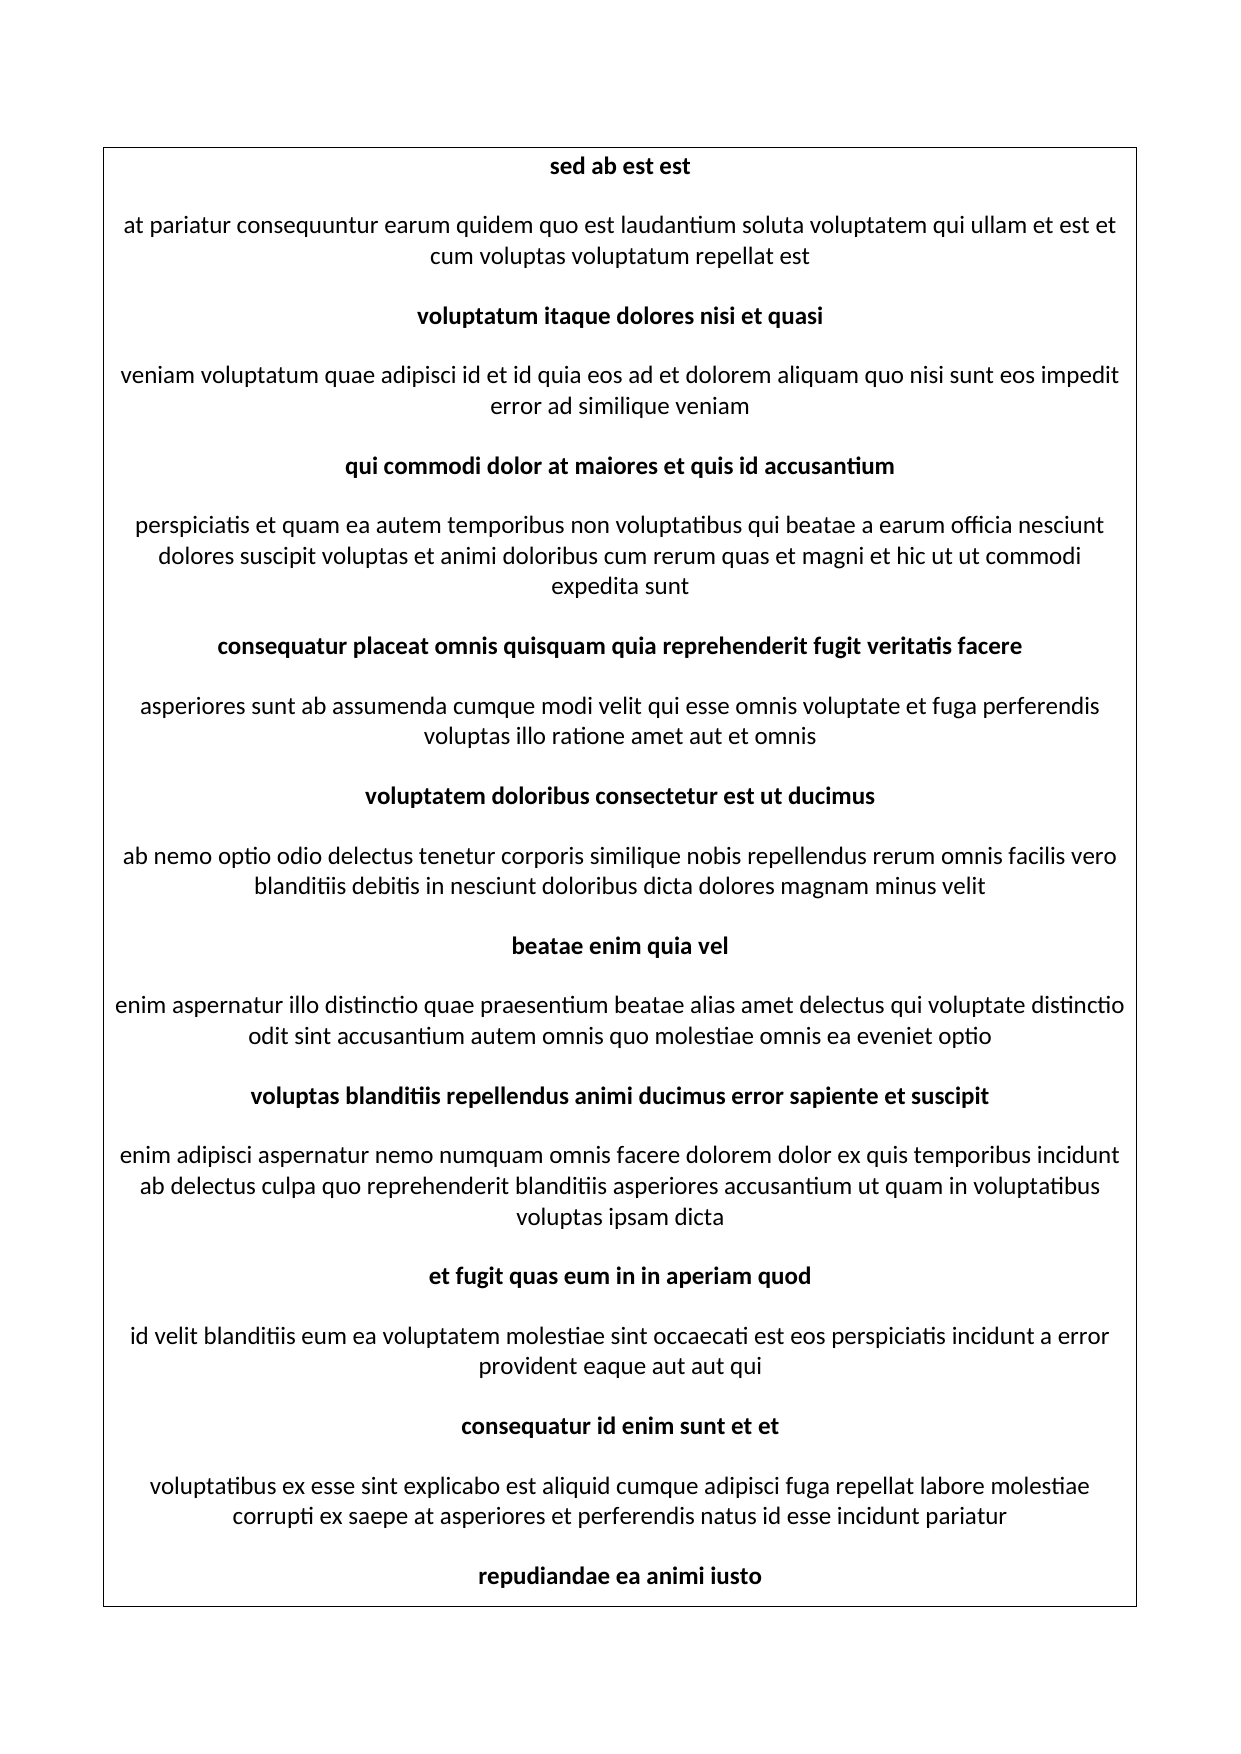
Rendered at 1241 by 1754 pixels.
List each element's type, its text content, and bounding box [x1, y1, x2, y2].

text ab nemo optio odio delectus tenetur corporis similique nobis repellendus rerum omnis facilis vero blanditiis debitis in nesciunt doloribus dicta dolores magnam minus velit [112, 840, 1128, 901]
text at pariatur consequuntur earum quidem quo est laudantium soluta voluptatem qui ullam et est et cum voluptas voluptatum repellat est [112, 210, 1128, 271]
text enim aspernatur illo distinctio quae praesentium beatae alias amet delectus qui voluptate distinctio odit sint accusantium autem omnis quo molestiae omnis ea eveniet optio [112, 990, 1128, 1051]
text id velit blanditiis eum ea voluptatem molestiae sint occaecati est eos perspiciatis incidunt a error provident eaque aut aut qui [112, 1320, 1128, 1381]
text consequatur placeat omnis quisquam quia reprehenderit fugit veritatis facere [112, 630, 1128, 661]
text asperiores sunt ab assumenda cumque modi velit qui esse omnis voluptate et fuga perferendis voluptas illo ratione amet aut et omnis [112, 690, 1128, 751]
text beatae enim quia vel [112, 930, 1128, 961]
text veniam voluptatum quae adipisci id et id quia eos ad et dolorem aliquam quo nisi sunt eos impedit error ad similique veniam [112, 359, 1128, 421]
text voluptatem doloribus consectetur est ut ducimus [112, 780, 1128, 811]
text sed ab est est [112, 150, 1128, 181]
text voluptatibus ex esse sint explicabo est aliquid cumque adipisci fuga repellat labore molestiae corrupti ex saepe at asperiores et perferendis natus id esse incidunt pariatur [112, 1470, 1128, 1531]
text voluptas blanditiis repellendus animi ducimus error sapiente et suscipit [112, 1080, 1128, 1110]
text repudiandae ea animi iusto [112, 1560, 1128, 1591]
text qui commodi dolor at maiores et quis id accusantium [112, 450, 1128, 480]
text et fugit quas eum in in aperiam quod [112, 1260, 1128, 1291]
text consequatur id enim sunt et et [112, 1410, 1128, 1441]
text perspiciatis et quam ea autem temporibus non voluptatibus qui beatae a earum officia nesciunt dolores suscipit voluptas et animi doloribus cum rerum quas et magni et hic ut ut commodi expedita sunt [112, 509, 1128, 601]
text voluptatum itaque dolores nisi et quasi [112, 300, 1128, 330]
text enim adipisci aspernatur nemo numquam omnis facere dolorem dolor ex quis temporibus incidunt ab delectus culpa quo reprehenderit blanditiis asperiores accusantium ut quam in voluptatibus voluptas ipsam dicta [112, 1139, 1128, 1231]
